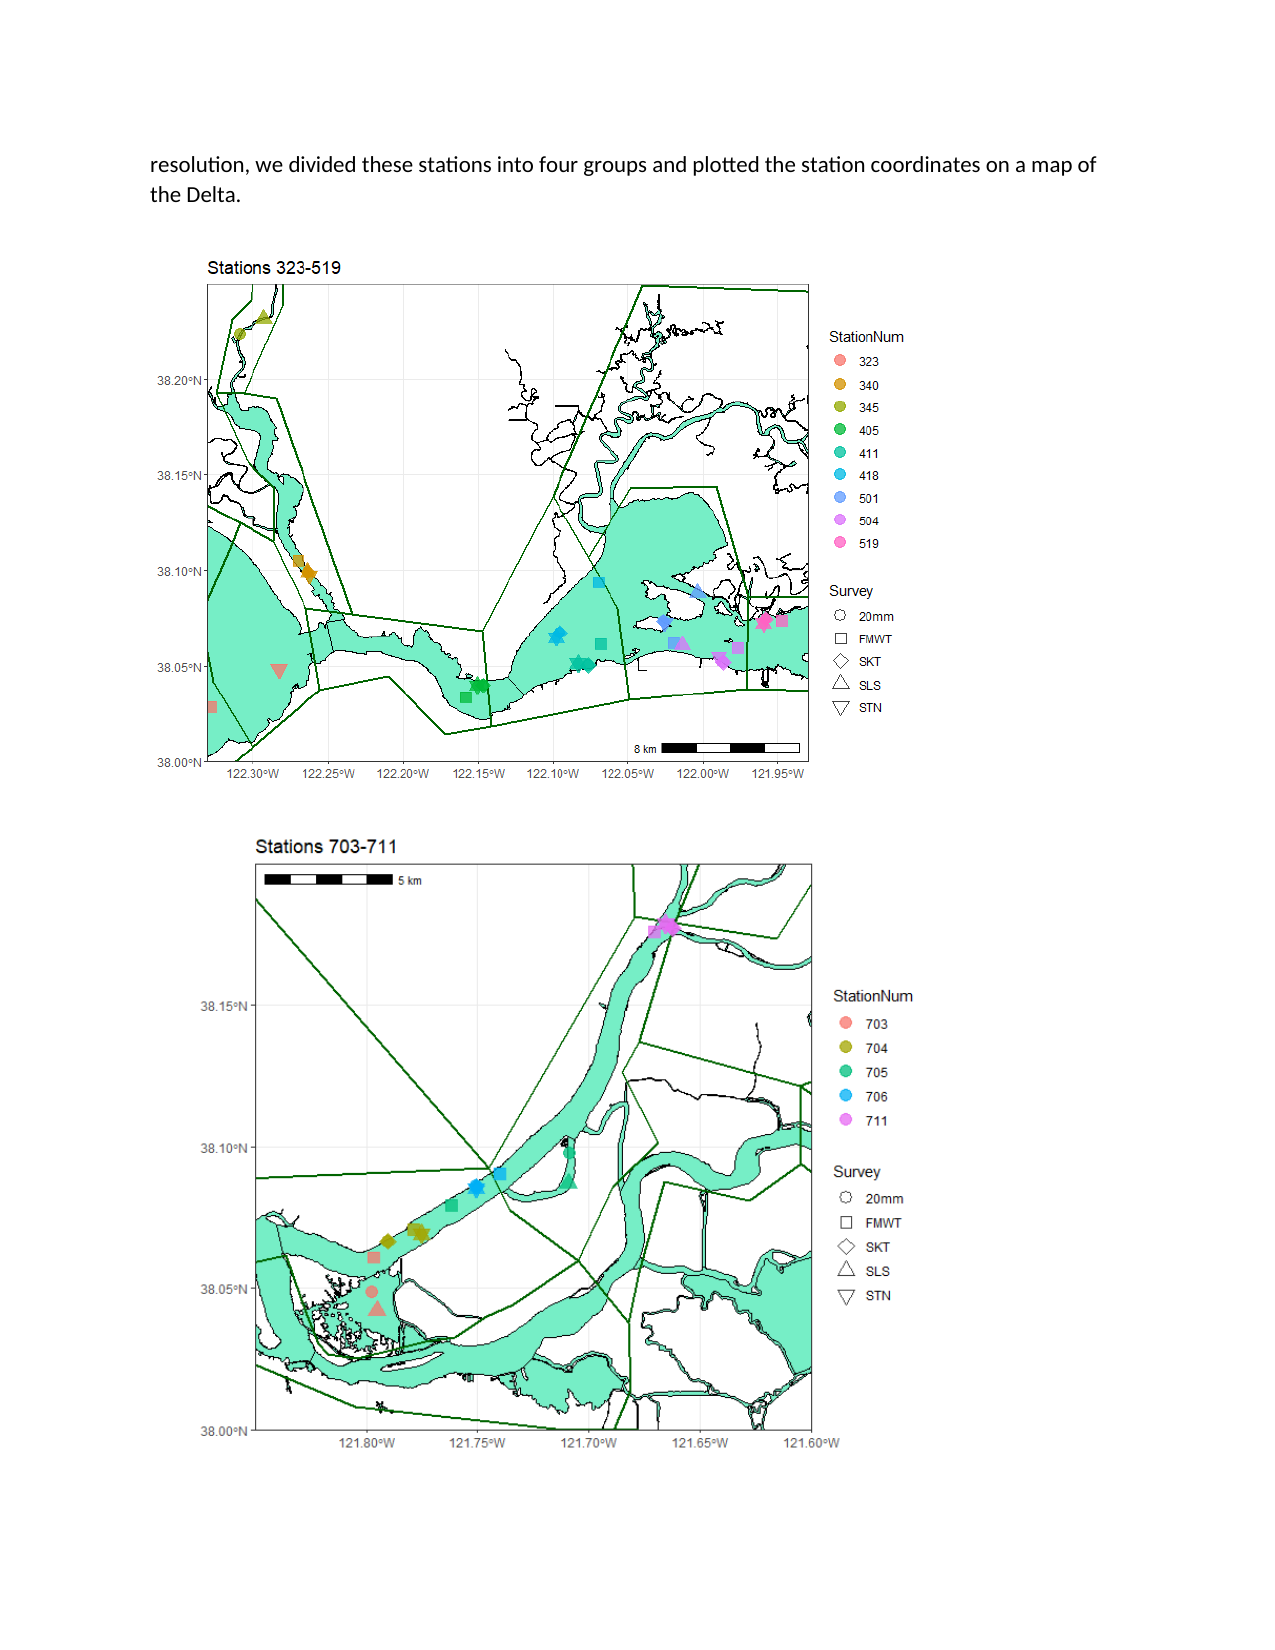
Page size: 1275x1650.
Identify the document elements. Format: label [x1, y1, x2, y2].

picture [150, 227, 918, 812]
text [150, 150, 1125, 208]
picture [150, 830, 973, 1457]
